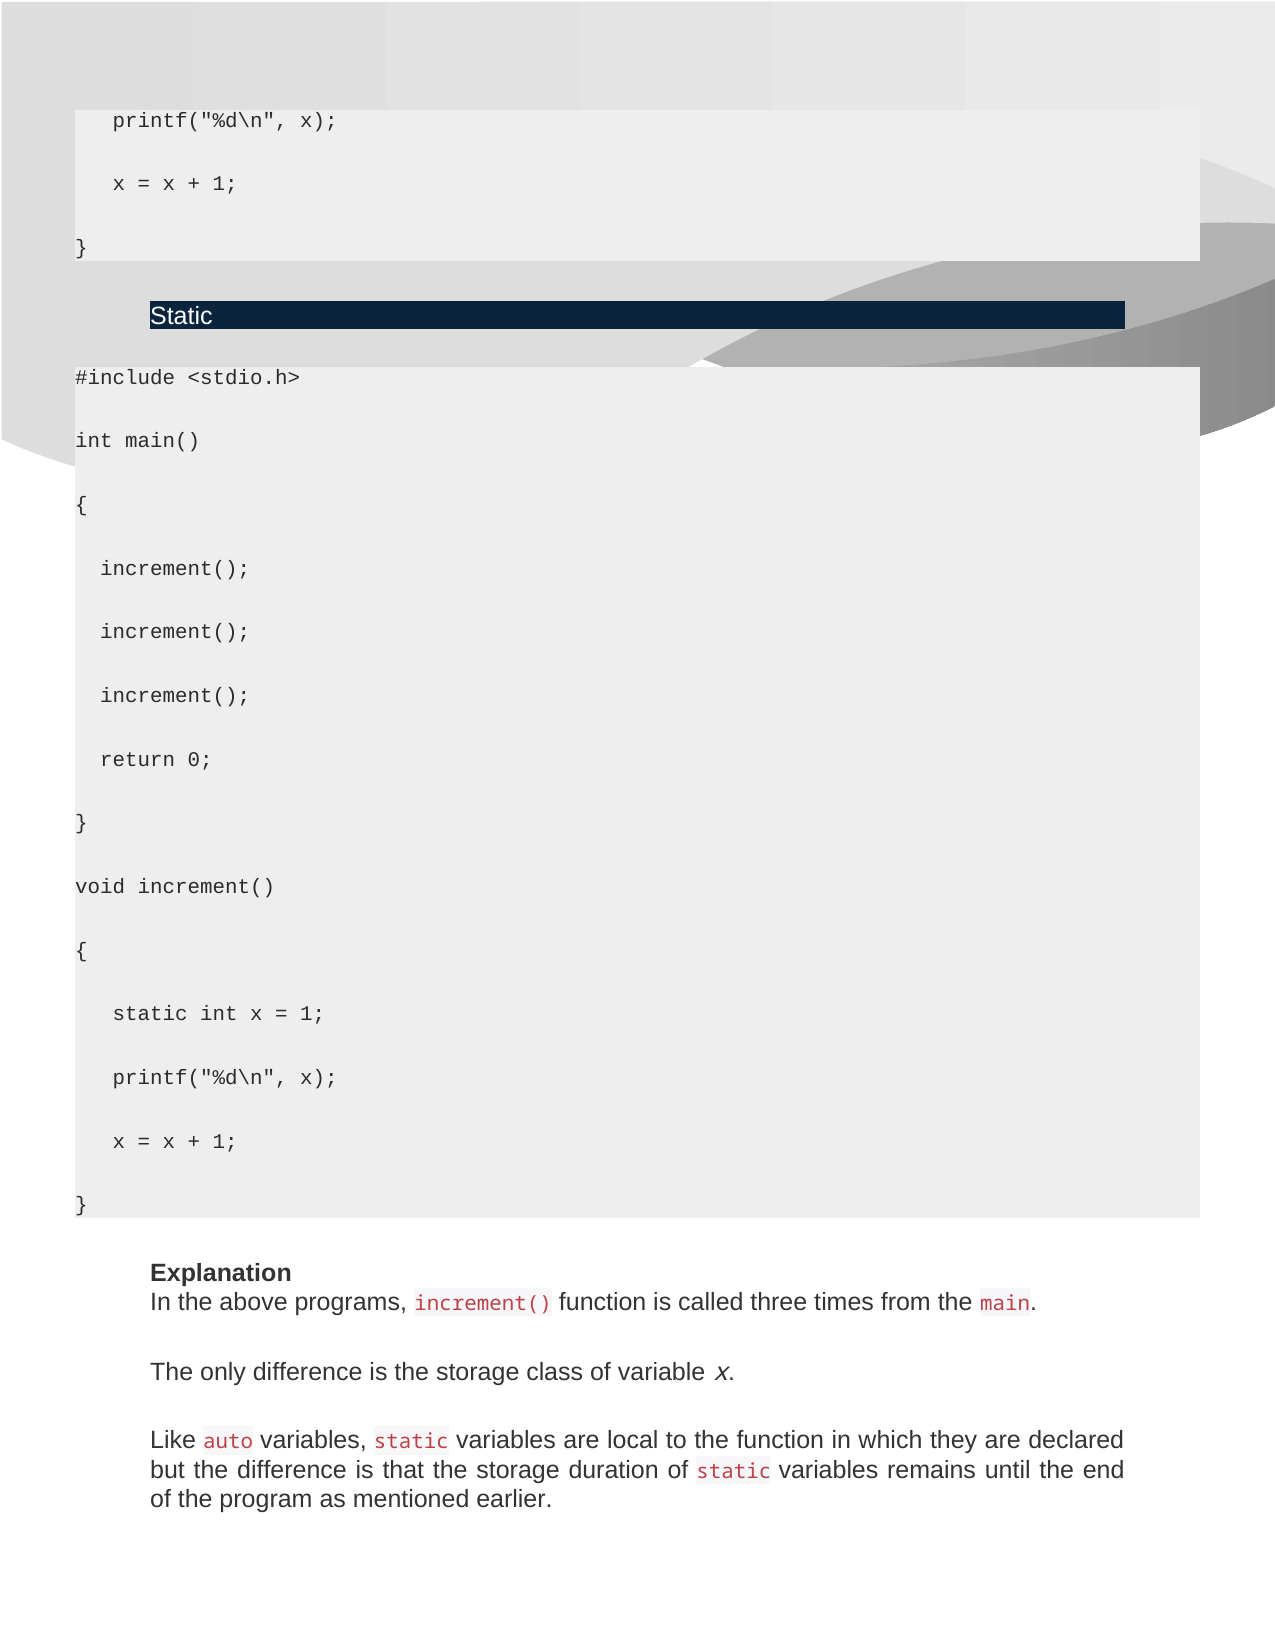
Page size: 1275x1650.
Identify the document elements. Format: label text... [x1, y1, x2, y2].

text } [75, 1194, 1200, 1218]
text return 0; [75, 749, 1200, 772]
text int main() [75, 431, 1200, 454]
text { [75, 494, 1200, 518]
text The only difference is the storage class of variable x. [150, 1354, 1125, 1388]
text increment(); [75, 558, 1200, 581]
text increment(); [75, 685, 1200, 709]
text printf("%d\n", x); [75, 110, 1200, 133]
text } [75, 812, 1200, 836]
text } [75, 237, 1200, 261]
text increment(); [75, 621, 1200, 645]
text Like auto variables, static variables are local to the function in which they are declared but the difference is that the storage duration of static variables remains until the end of the program as mentioned earlier. [150, 1425, 1125, 1513]
text x = x + 1; [75, 173, 1200, 197]
text { [75, 940, 1200, 963]
text printf("%d\n", x); [75, 1067, 1200, 1091]
text static int x = 1; [75, 1003, 1200, 1027]
text void increment() [75, 876, 1200, 900]
text #include <stdio.h> [75, 367, 1200, 391]
text Explanation In the above programs, increment() function is called three times from the main. [150, 1258, 1125, 1316]
text x = x + 1; [75, 1131, 1200, 1154]
text Static [150, 301, 1125, 329]
